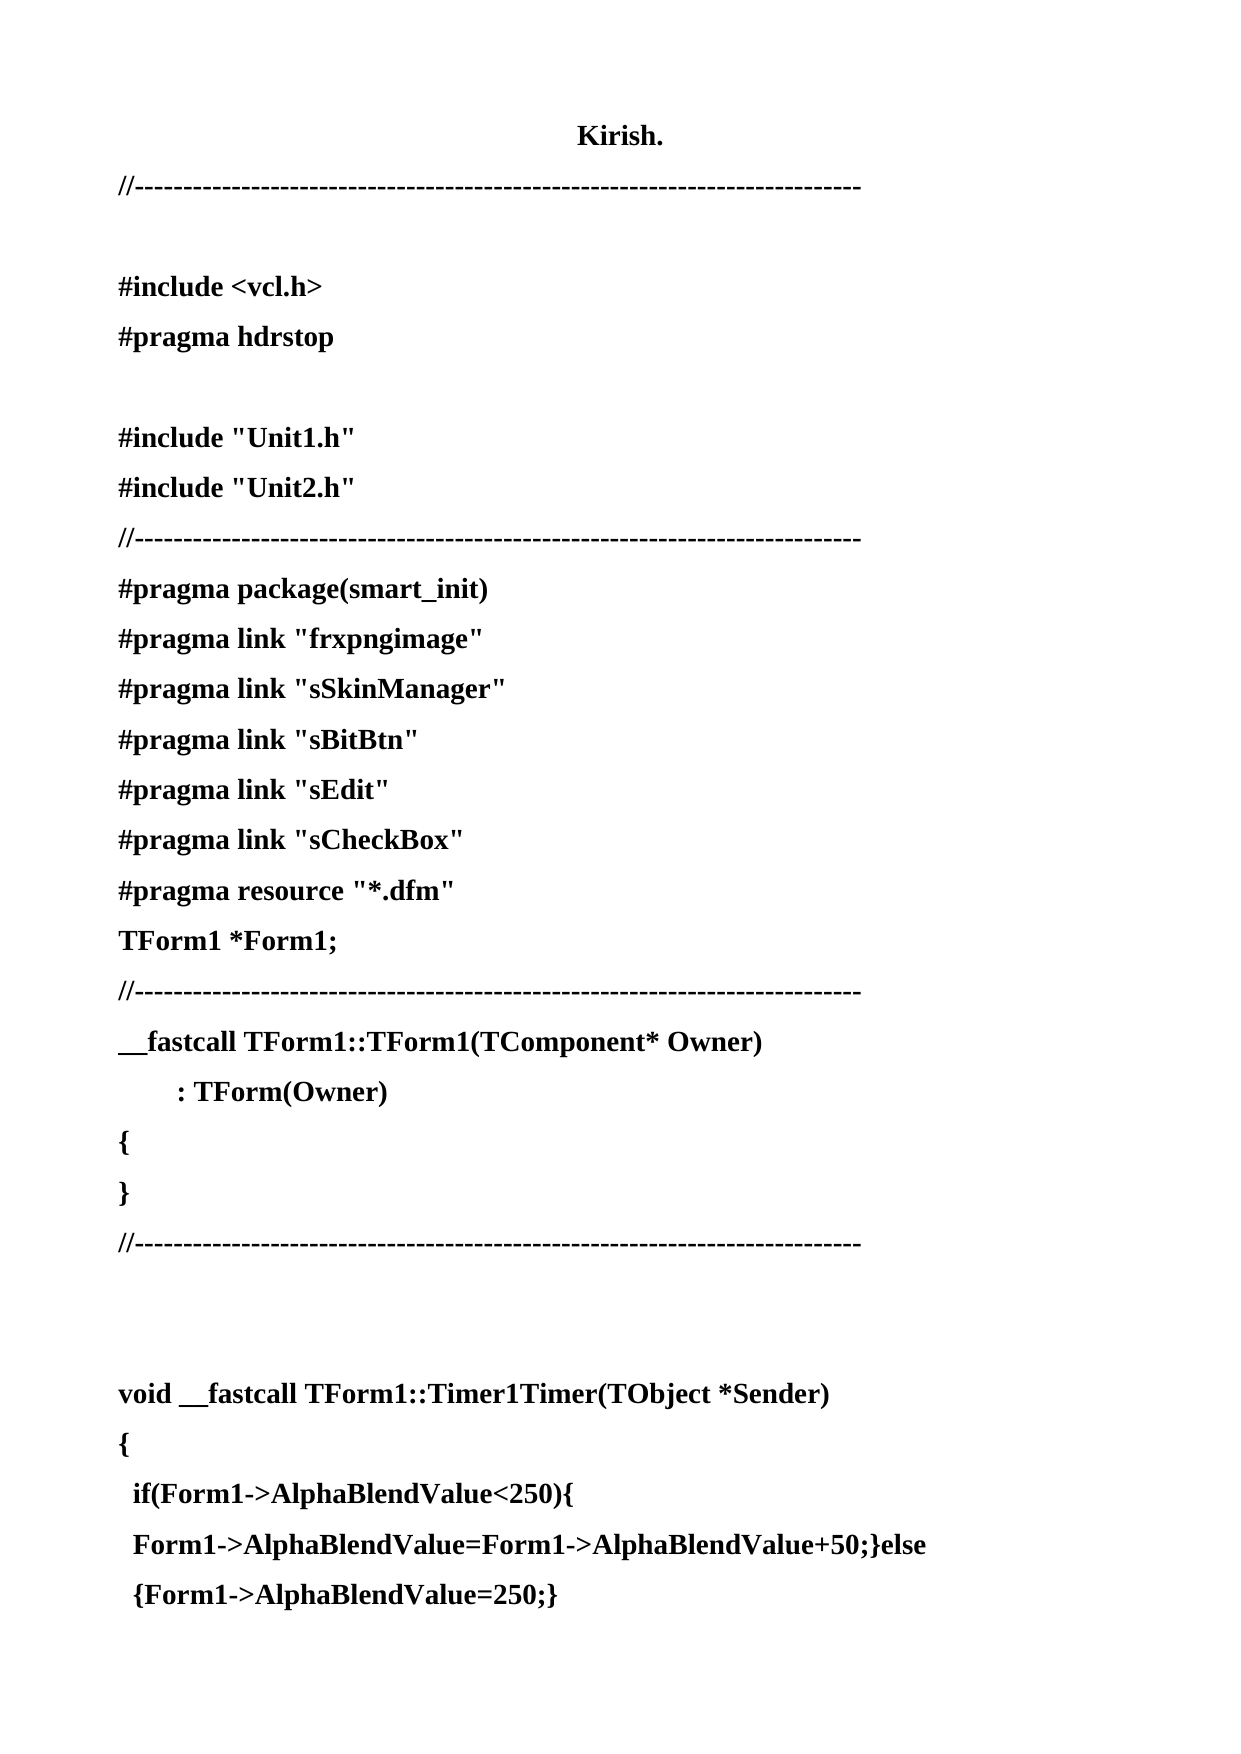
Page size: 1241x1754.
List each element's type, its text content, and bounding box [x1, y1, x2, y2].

text : TForm(Owner) [118, 1074, 1122, 1108]
text #include "Unit1.h" [118, 420, 1122, 453]
text #pragma link "sEdit" [118, 772, 1122, 806]
text __fastcall TForm1::TForm1(TComponent* Owner) [118, 1024, 1122, 1057]
text { [118, 1124, 1122, 1158]
text Form1->AlphaBlendValue=Form1->AlphaBlendValue+50;}else [118, 1527, 1122, 1560]
text void __fastcall TForm1::Timer1Timer(TObject *Sender) [118, 1376, 1122, 1409]
text #pragma resource "*.dfm" [118, 873, 1122, 906]
text #pragma link "sCheckBox" [118, 822, 1122, 856]
text #include <vcl.h> [118, 269, 1122, 303]
text //--------------------------------------------------------------------------- [118, 1225, 1122, 1258]
text //--------------------------------------------------------------------------- [118, 521, 1122, 554]
text TForm1 *Form1; [118, 923, 1122, 957]
text //--------------------------------------------------------------------------- [118, 973, 1122, 1007]
text #pragma link "sBitBtn" [118, 722, 1122, 755]
text //--------------------------------------------------------------------------- [118, 168, 1122, 202]
text #pragma hdrstop [118, 319, 1122, 353]
text { [118, 1426, 1122, 1460]
text } [118, 1175, 1122, 1208]
text #pragma link "frxpngimage" [118, 621, 1122, 655]
text Kirish. [118, 118, 1122, 152]
text if(Form1->AlphaBlendValue<250){ [118, 1477, 1122, 1510]
text #include "Unit2.h" [118, 470, 1122, 504]
text {Form1->AlphaBlendValue=250;} [118, 1577, 1122, 1611]
text #pragma link "sSkinManager" [118, 672, 1122, 705]
text #pragma package(smart_init) [118, 571, 1122, 604]
